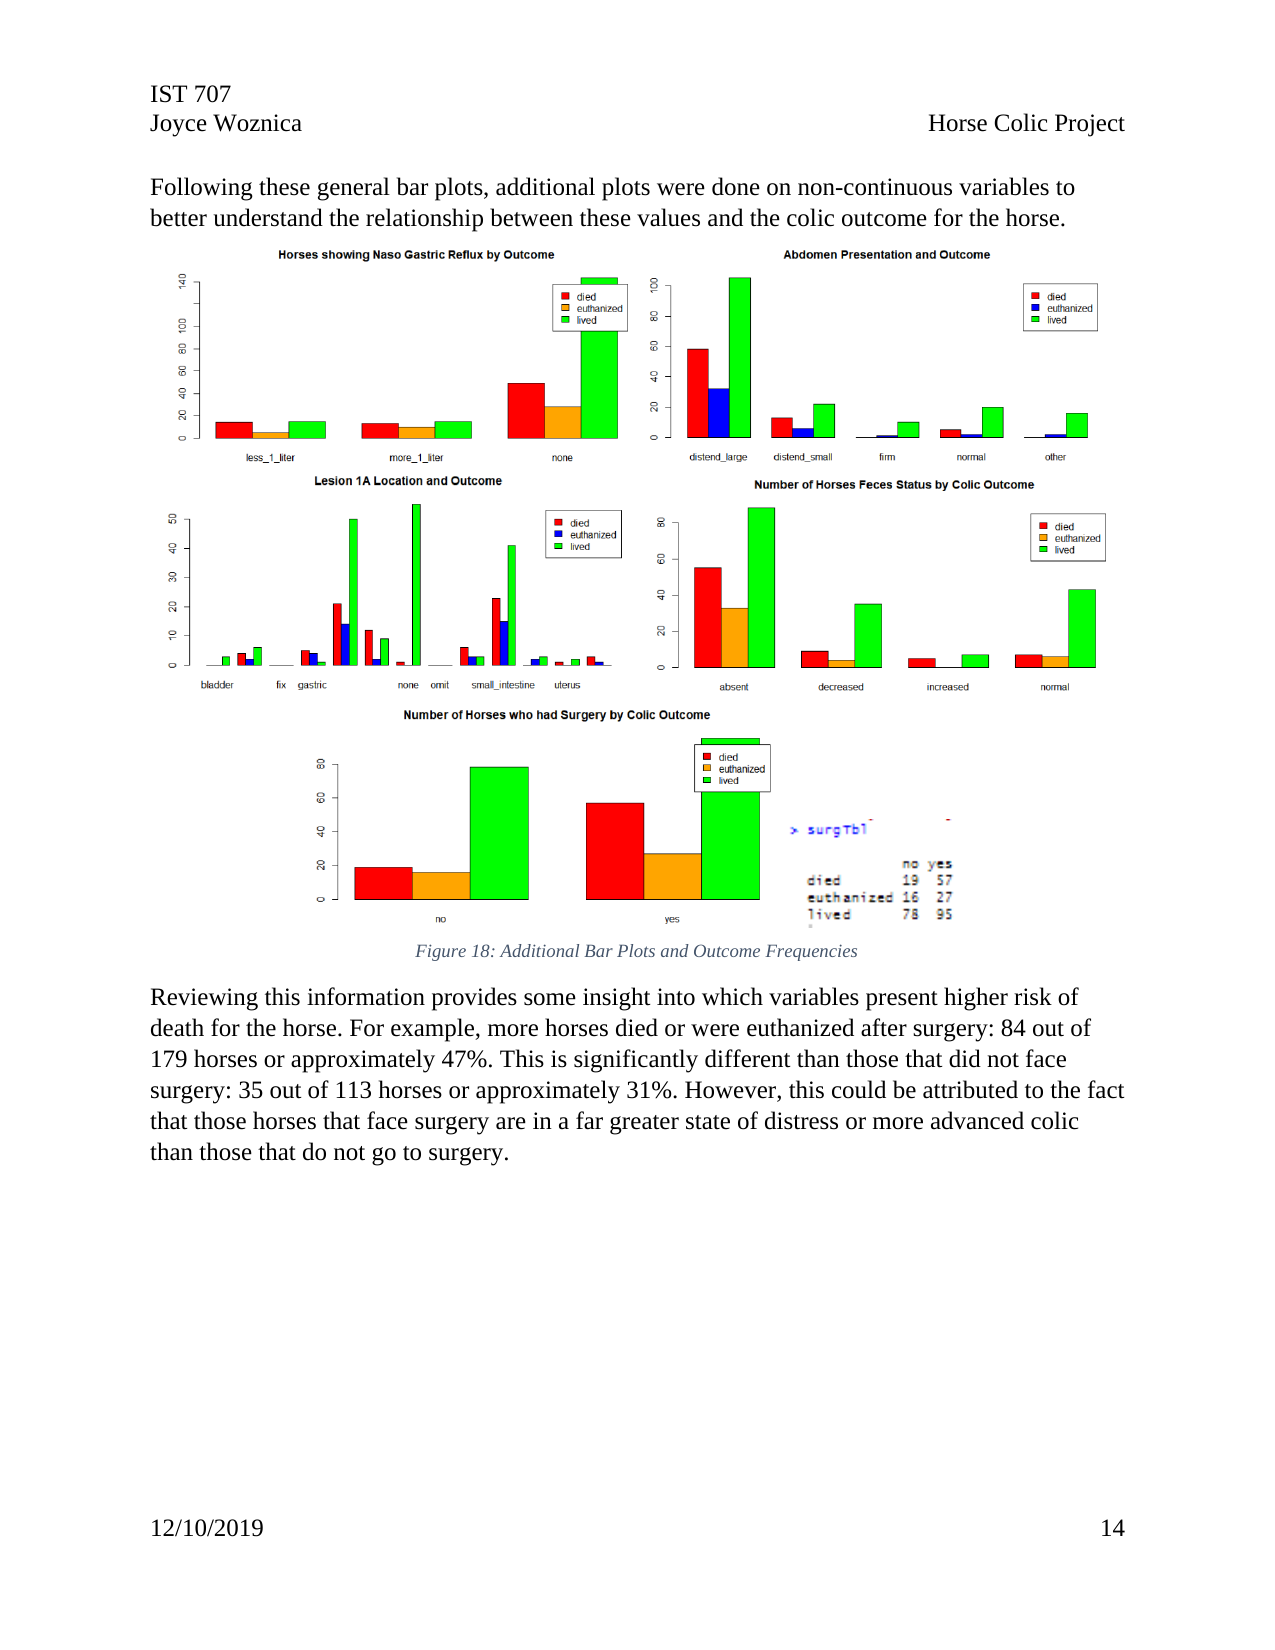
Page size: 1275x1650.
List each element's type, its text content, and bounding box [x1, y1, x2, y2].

picture [647, 470, 1116, 696]
picture [171, 242, 634, 468]
picture [159, 470, 642, 696]
picture [640, 242, 1110, 468]
text Figure 18: Additional Bar Plots and Outcome Frequencies [150, 940, 1125, 961]
picture [782, 819, 967, 928]
text Following these general bar plots, additional plots were done on non-continuous variables to better understand the relationship between these values and the colic outcome for the horse. [150, 172, 1125, 232]
text Reviewing this information provides some insight into which variables present higher risk of death for the horse. For example, more horses died or were euthanized after surgery: 84 out of 179 horses or approximately 47%. This is significantly different than those that did not face surgery: 35 out of 113 horses or approximately 31%. However, this could be attributed to the fact that those horses that face surgery are in a far greater state of distress or more advanced colic than those that do not go to surgery. [150, 982, 1125, 1166]
picture [308, 702, 777, 928]
